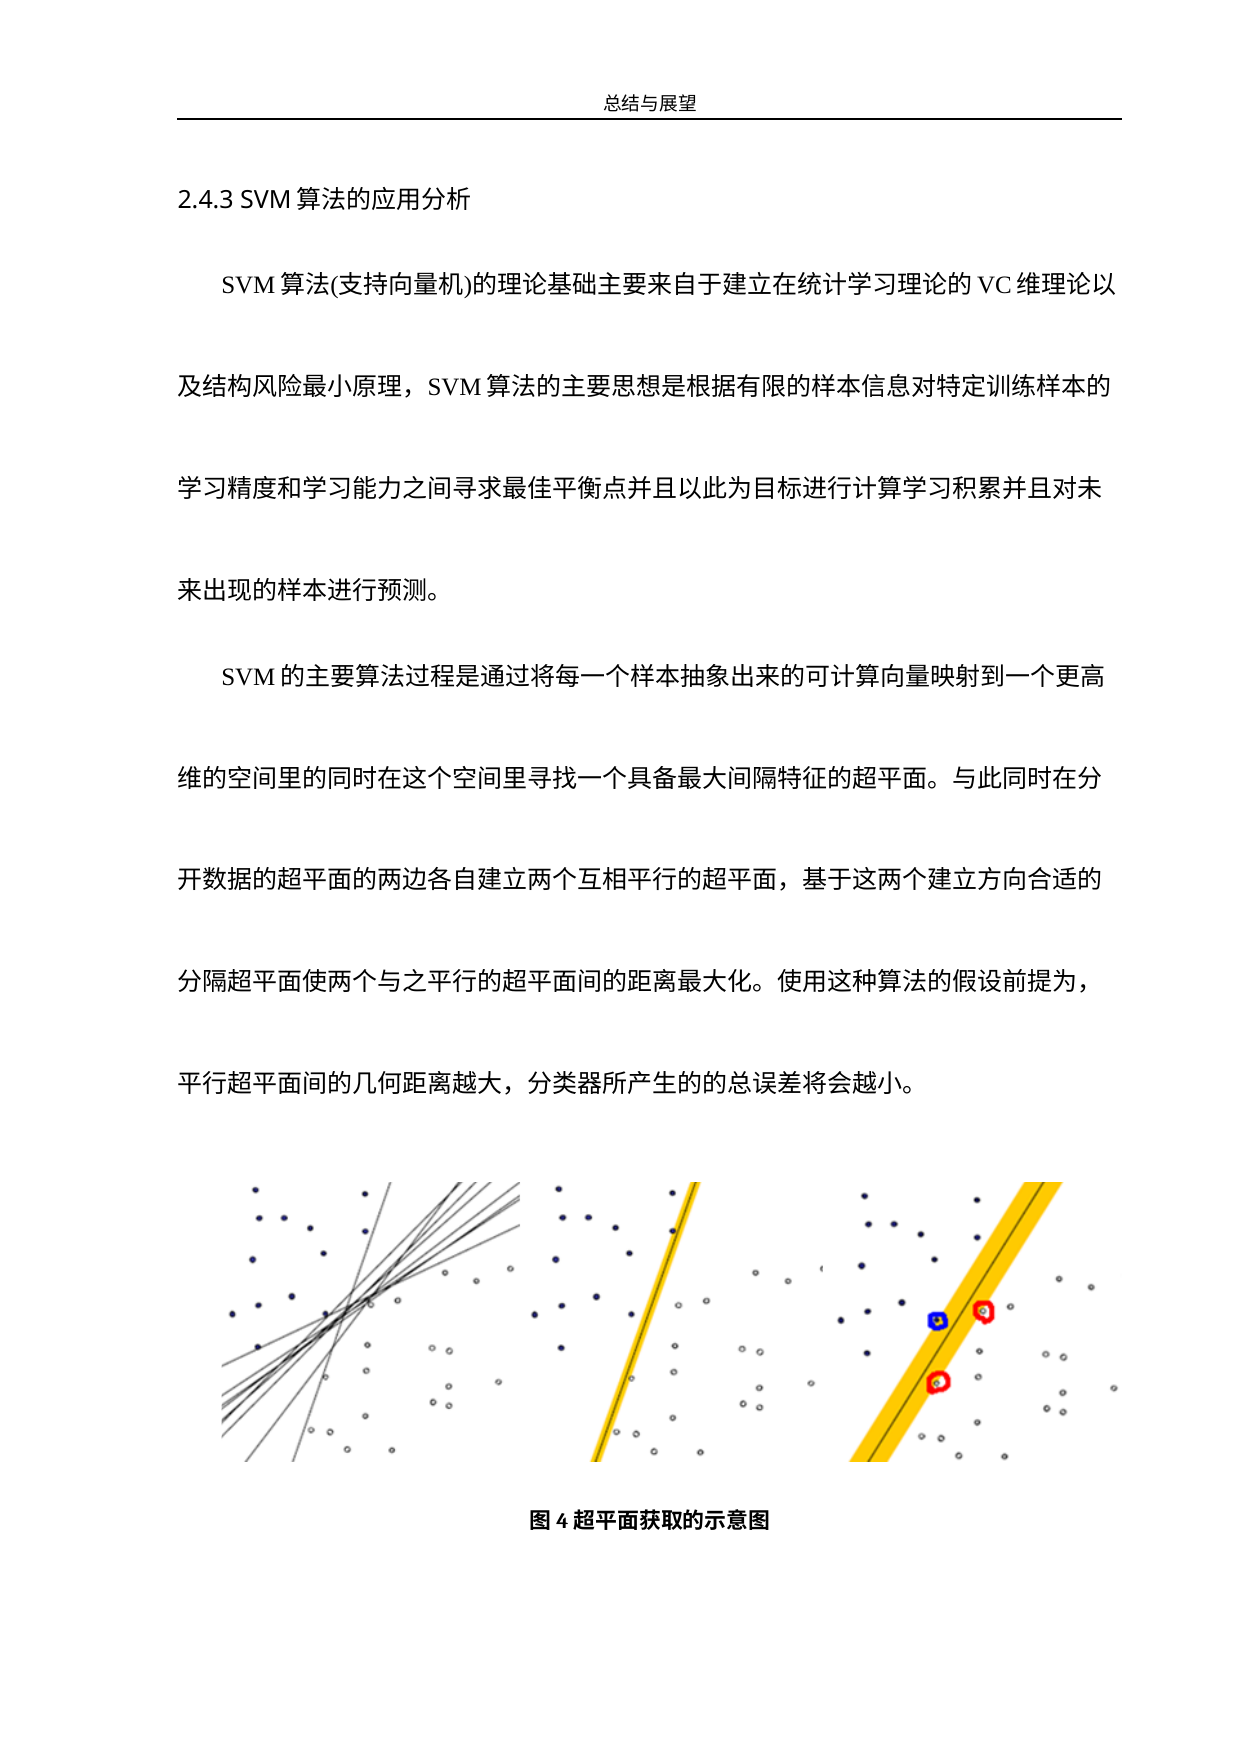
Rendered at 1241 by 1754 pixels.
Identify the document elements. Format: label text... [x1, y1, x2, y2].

picture [221, 1182, 1122, 1462]
text SVM算法(支持向量机)的理论基础主要来自于建立在统计学习理论的VC维理论以及结构风险最小原理，SVM算法的主要思想是根据有限的样本信息对特定训练样本的学习精度和学习能力之间寻求最佳平衡点并且以此为目标进行计算学习积累并且对未来出现的样本进行预测。 [177, 249, 1122, 622]
subtitle 2.4.3 SVM算法的应用分析 [177, 164, 1122, 232]
text 图 4 超平面获取的示意图 [177, 1502, 1122, 1536]
text SVM的主要算法过程是通过将每一个样本抽象出来的可计算向量映射到一个更高维的空间里的同时在这个空间里寻找一个具备最大间隔特征的超平面。与此同时在分开数据的超平面的两边各自建立两个互相平行的超平面，基于这两个建立方向合适的分隔超平面使两个与之平行的超平面间的距离最大化。使用这种算法的假设前提为，平行超平面间的几何距离越大，分类器所产生的的总误差将会越小。 [177, 640, 1122, 1116]
